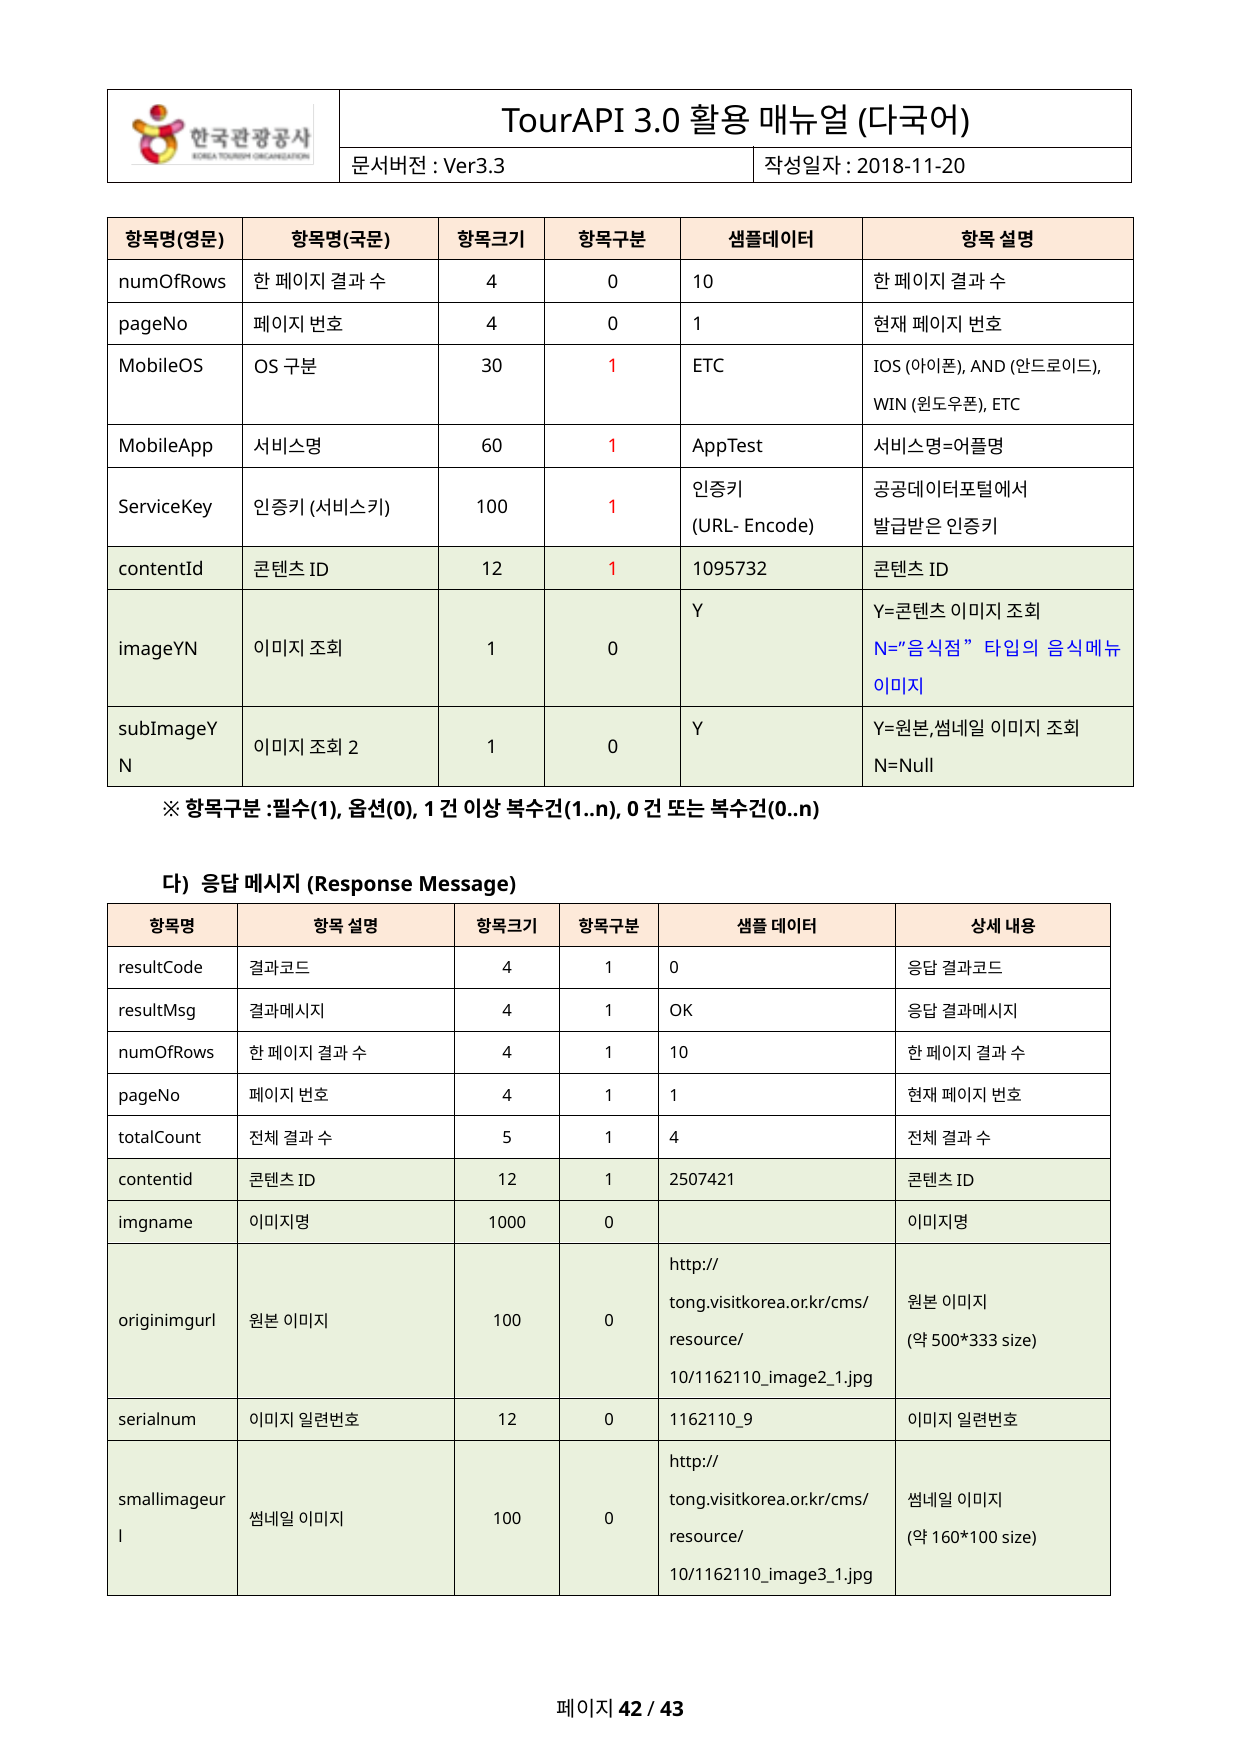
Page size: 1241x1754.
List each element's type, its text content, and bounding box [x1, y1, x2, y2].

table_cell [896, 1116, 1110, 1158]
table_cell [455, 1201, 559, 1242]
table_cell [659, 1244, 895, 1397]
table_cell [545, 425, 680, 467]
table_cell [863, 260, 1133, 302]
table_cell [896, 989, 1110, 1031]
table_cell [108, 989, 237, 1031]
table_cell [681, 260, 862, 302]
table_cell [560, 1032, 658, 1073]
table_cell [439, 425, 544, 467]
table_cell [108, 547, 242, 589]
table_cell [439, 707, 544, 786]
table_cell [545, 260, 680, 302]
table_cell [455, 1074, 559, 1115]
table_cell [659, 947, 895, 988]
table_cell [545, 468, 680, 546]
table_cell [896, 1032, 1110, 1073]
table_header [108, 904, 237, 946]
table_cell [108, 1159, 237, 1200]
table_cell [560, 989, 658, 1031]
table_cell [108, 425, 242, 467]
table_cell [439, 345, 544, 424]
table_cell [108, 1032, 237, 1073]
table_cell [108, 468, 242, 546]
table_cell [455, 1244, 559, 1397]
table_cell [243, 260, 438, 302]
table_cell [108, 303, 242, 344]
list 항목구분 :필수(1), 옵션(0), 1건 이상 복수건(1..n), 0건 또는 복수건(0..n) [154, 787, 1130, 826]
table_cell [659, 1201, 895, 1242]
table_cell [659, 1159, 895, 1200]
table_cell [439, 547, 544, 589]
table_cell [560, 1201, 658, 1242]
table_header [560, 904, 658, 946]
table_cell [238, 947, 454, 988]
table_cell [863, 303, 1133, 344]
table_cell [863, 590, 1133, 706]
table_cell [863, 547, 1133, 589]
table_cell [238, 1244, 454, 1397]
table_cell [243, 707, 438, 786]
picture [131, 104, 315, 167]
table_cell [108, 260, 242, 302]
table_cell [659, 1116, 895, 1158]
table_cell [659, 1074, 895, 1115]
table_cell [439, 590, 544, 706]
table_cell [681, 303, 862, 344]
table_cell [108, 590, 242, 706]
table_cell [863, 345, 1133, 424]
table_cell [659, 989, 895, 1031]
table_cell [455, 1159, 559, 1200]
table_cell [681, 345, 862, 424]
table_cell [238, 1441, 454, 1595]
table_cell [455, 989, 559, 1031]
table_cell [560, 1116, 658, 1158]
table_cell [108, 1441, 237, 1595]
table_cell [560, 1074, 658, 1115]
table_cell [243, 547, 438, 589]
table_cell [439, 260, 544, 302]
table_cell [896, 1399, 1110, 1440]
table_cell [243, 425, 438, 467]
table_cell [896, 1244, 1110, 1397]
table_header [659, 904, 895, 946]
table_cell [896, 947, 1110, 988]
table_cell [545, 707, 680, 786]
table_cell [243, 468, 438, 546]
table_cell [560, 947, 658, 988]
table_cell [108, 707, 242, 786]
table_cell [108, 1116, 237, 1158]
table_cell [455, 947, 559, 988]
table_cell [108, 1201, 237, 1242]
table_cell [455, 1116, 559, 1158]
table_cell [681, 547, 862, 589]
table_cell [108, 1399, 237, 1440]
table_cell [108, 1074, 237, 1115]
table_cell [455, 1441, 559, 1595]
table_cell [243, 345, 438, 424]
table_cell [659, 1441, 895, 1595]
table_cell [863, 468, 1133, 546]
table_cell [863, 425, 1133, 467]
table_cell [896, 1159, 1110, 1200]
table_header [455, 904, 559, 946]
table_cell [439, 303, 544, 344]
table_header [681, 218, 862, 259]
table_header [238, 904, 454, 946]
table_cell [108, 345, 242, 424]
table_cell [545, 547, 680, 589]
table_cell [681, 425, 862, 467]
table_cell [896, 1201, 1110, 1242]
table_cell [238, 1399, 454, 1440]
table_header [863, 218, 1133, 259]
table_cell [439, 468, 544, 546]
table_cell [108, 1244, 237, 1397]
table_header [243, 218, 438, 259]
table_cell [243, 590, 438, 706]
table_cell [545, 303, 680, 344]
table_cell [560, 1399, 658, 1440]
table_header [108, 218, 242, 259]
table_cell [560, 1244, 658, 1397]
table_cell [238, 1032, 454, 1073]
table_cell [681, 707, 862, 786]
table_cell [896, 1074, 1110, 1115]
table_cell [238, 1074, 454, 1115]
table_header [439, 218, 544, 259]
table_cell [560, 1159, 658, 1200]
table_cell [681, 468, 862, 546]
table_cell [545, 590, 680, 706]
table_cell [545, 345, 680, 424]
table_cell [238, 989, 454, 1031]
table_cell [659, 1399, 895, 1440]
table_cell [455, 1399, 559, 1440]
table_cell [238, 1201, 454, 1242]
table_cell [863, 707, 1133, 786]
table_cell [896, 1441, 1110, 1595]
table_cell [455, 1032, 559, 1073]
list 응답 메시지 (Response Message) [154, 864, 1130, 903]
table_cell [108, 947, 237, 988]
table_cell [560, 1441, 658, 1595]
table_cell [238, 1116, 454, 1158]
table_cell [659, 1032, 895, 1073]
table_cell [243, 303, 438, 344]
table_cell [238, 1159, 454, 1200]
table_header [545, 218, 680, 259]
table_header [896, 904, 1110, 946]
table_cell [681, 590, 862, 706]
